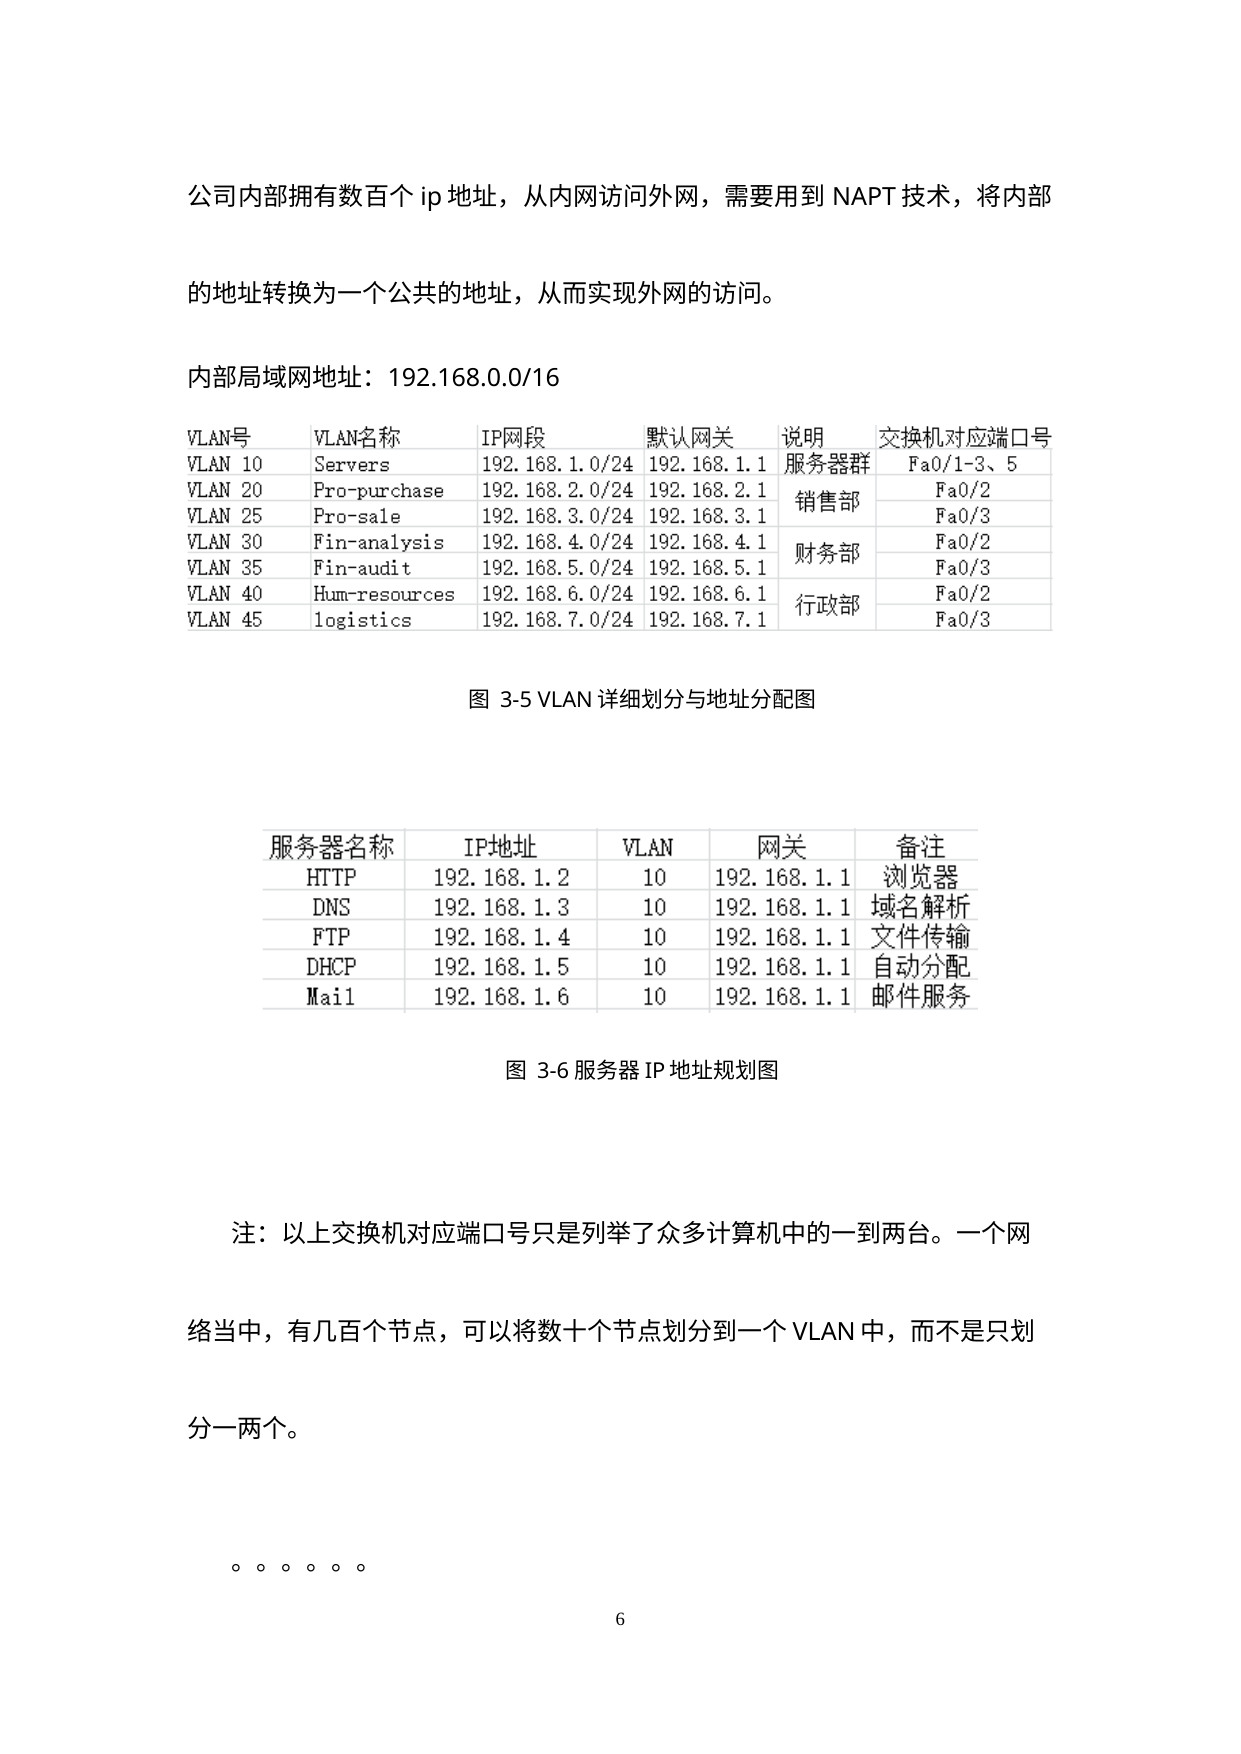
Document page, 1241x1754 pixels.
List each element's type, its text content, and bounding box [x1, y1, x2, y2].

text 。。。。。。 [187, 1527, 1053, 1592]
picture [187, 425, 1053, 631]
text 图 3-6 服务器IP地址规划图 [187, 1052, 1053, 1085]
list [187, 162, 1053, 324]
picture [262, 828, 978, 1013]
text 内部局域网地址：192.168.0.0/16 [187, 343, 1053, 408]
text 图 3-5 VLAN详细划分与地址分配图 [187, 682, 1053, 714]
text 注：以上交换机对应端口号只是列举了众多计算机中的一到两台。一个网络当中，有几百个节点，可以将数十个节点划分到一个VLAN中，而不是只划分一两个。 [187, 1199, 1053, 1459]
